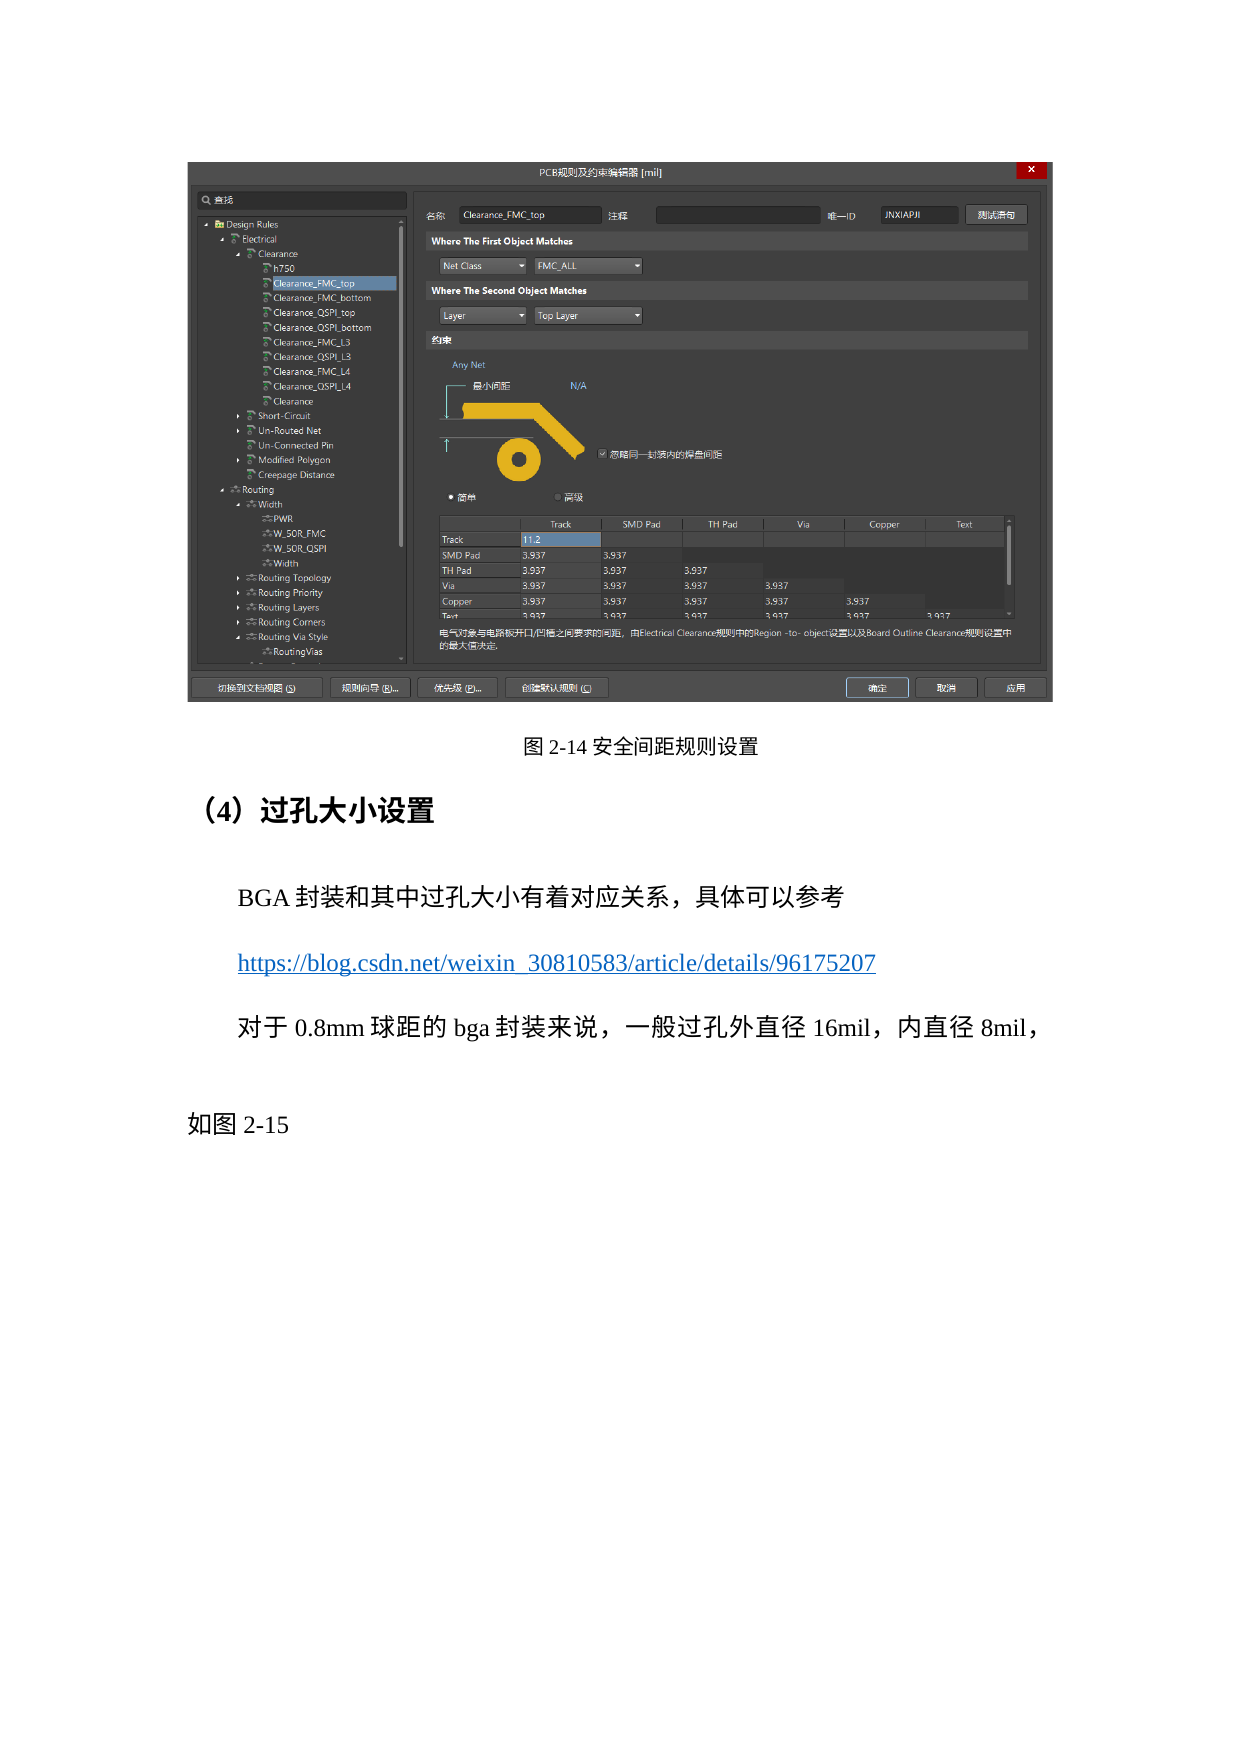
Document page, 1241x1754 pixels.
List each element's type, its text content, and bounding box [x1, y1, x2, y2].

picture [187, 162, 1053, 702]
text https://blog.csdn.net/weixin_30810583/article/details/96175207 [187, 946, 1053, 978]
text BGA封装和其中过孔大小有着对应关系，具体可以参考 [187, 863, 1053, 928]
subtitle （4）过孔大小设置 [187, 776, 1053, 841]
